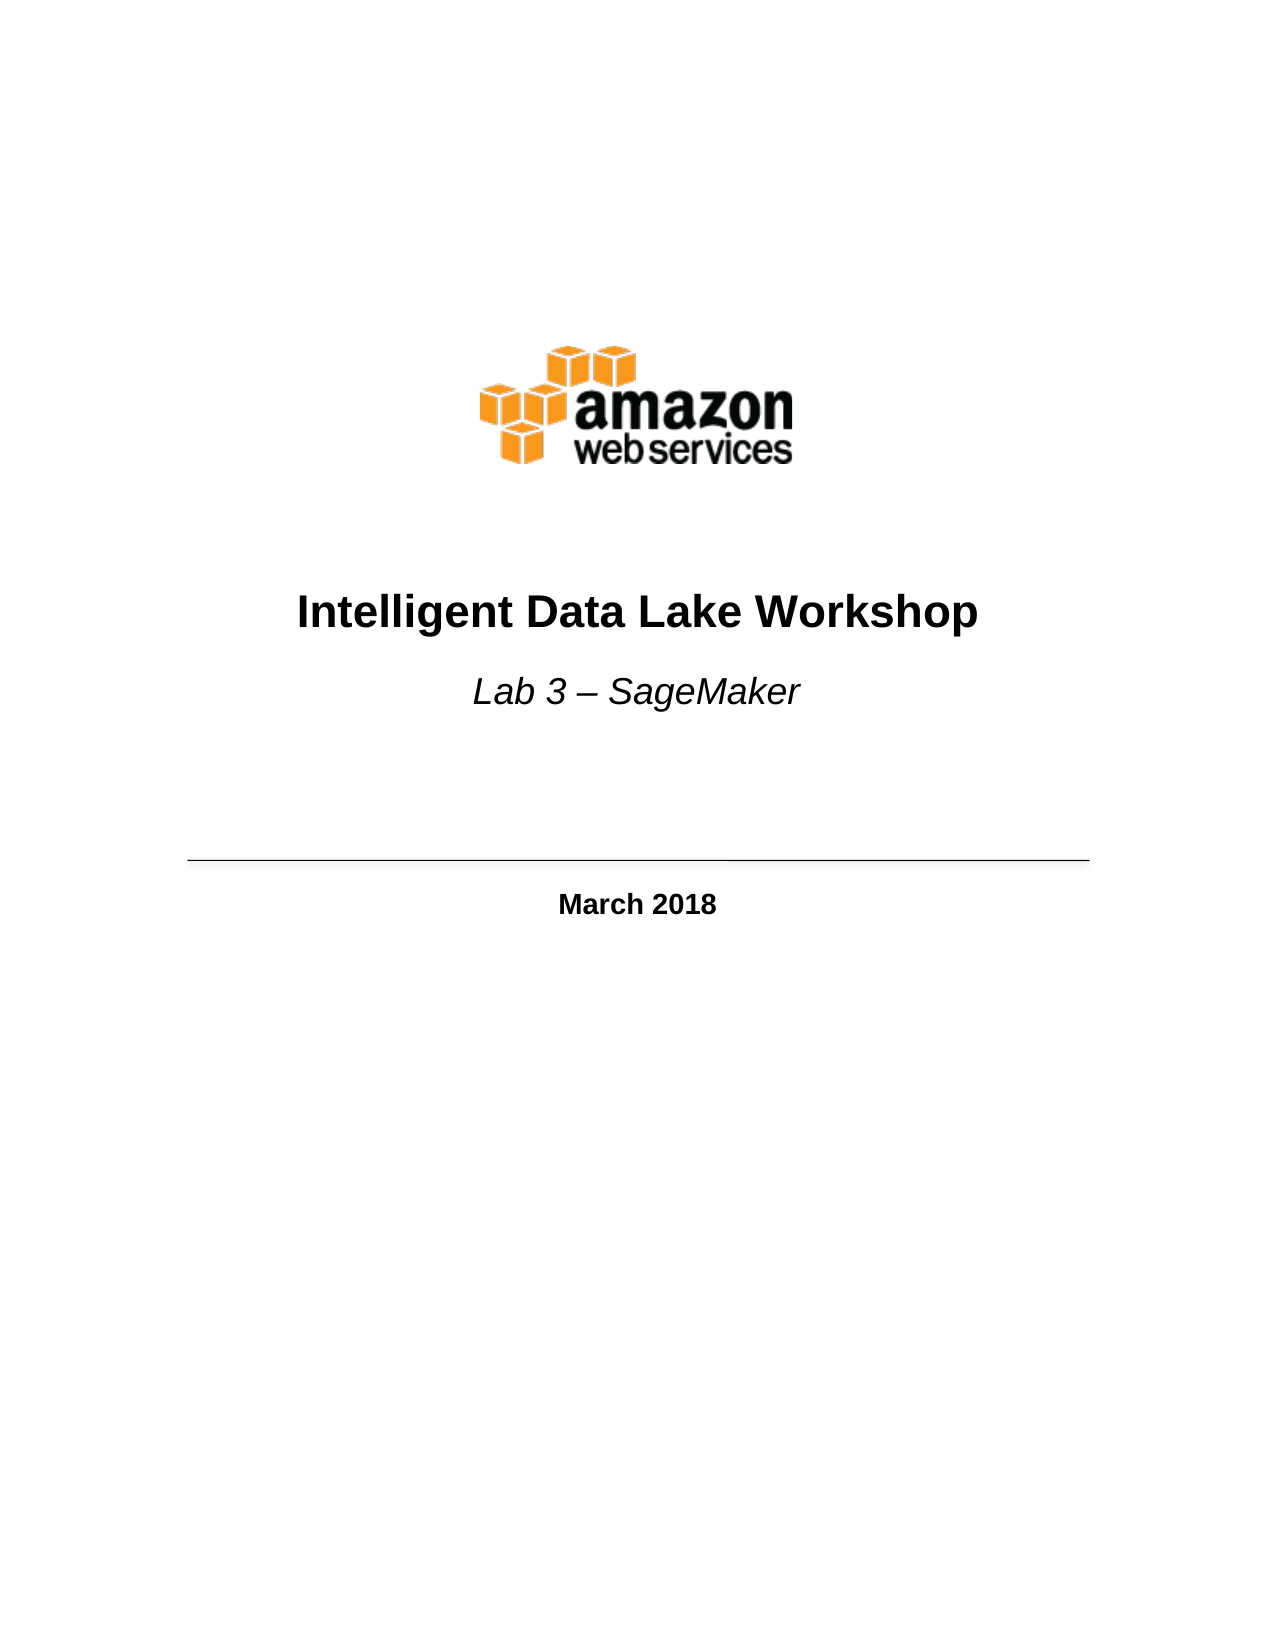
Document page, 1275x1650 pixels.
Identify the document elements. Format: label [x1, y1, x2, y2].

picture [479, 346, 793, 464]
